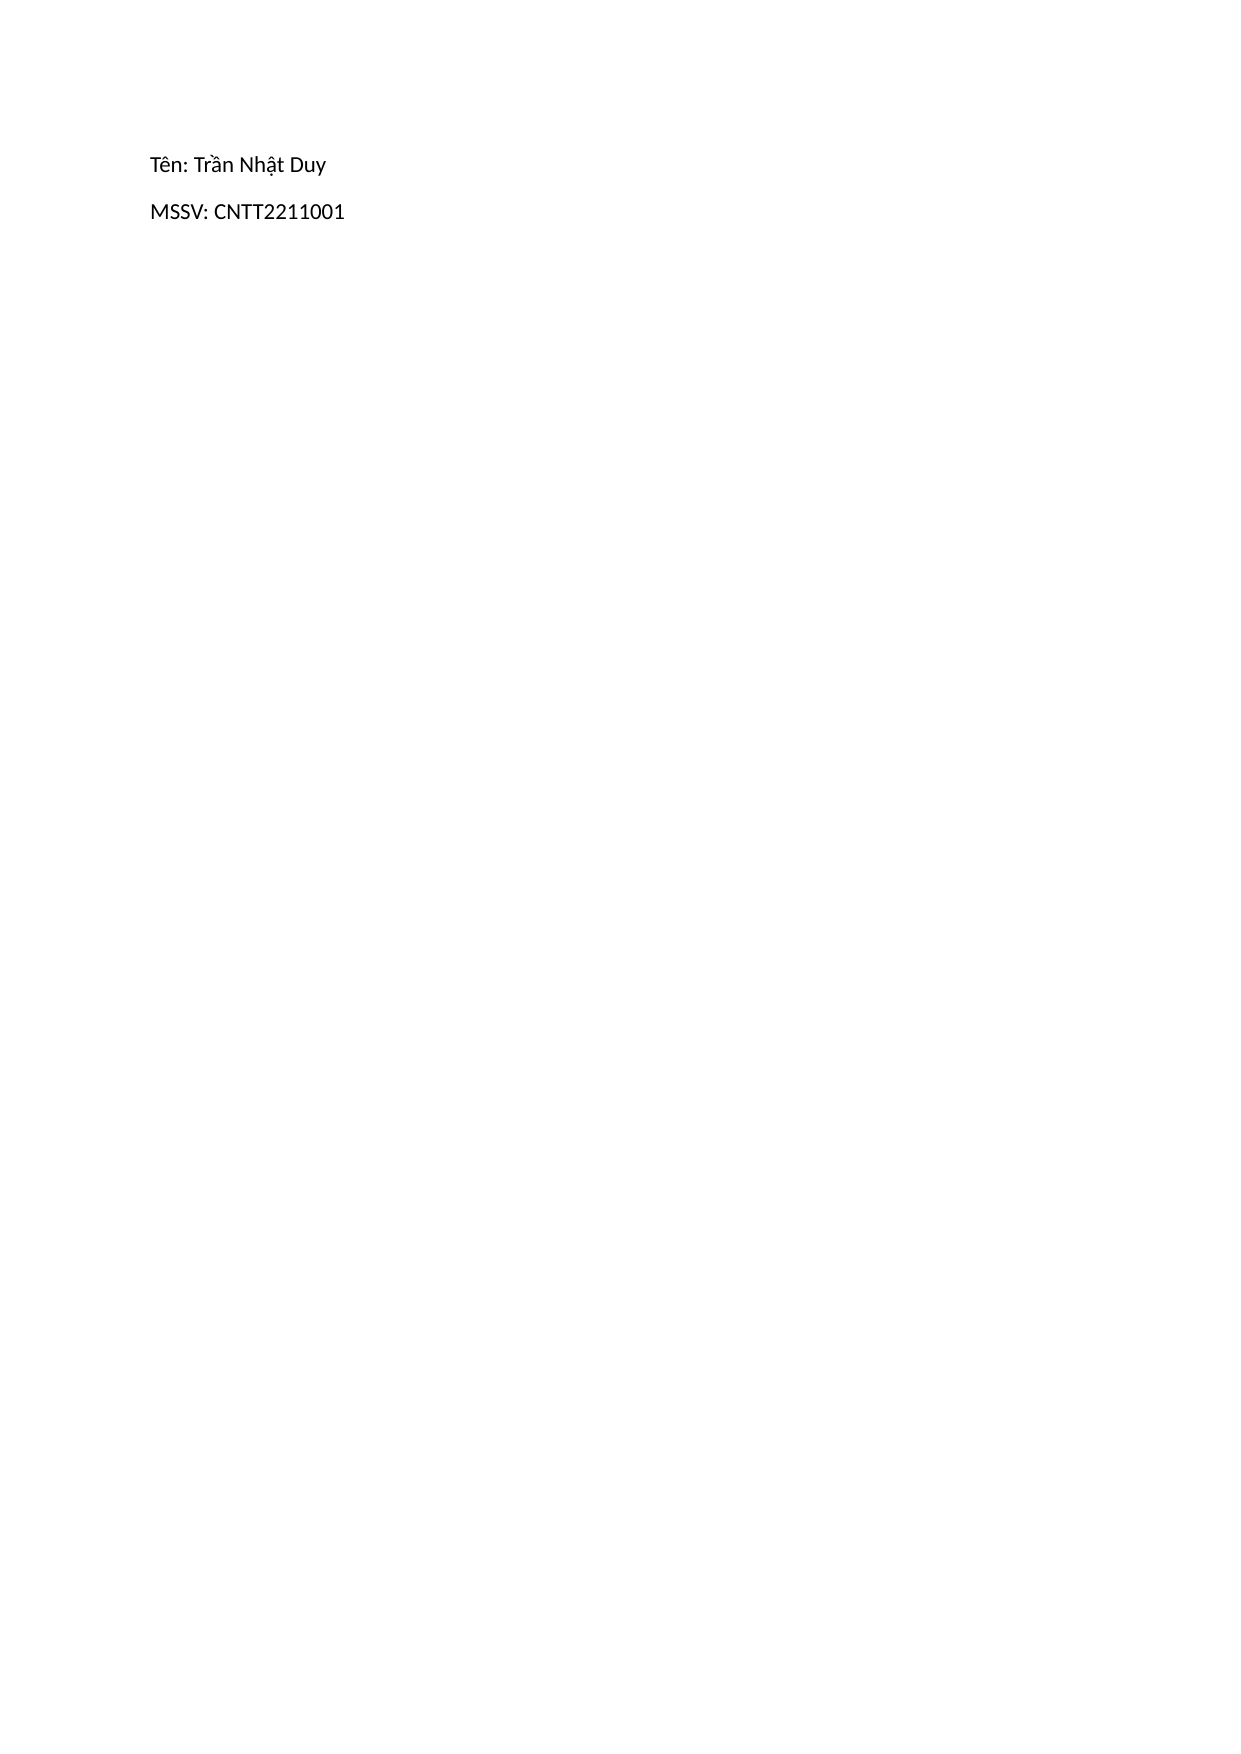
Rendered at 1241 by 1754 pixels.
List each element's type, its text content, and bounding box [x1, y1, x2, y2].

text Tên: Trần Nhật Duy [150, 150, 1090, 178]
text MSSV: CNTT2211001 [150, 197, 1090, 225]
